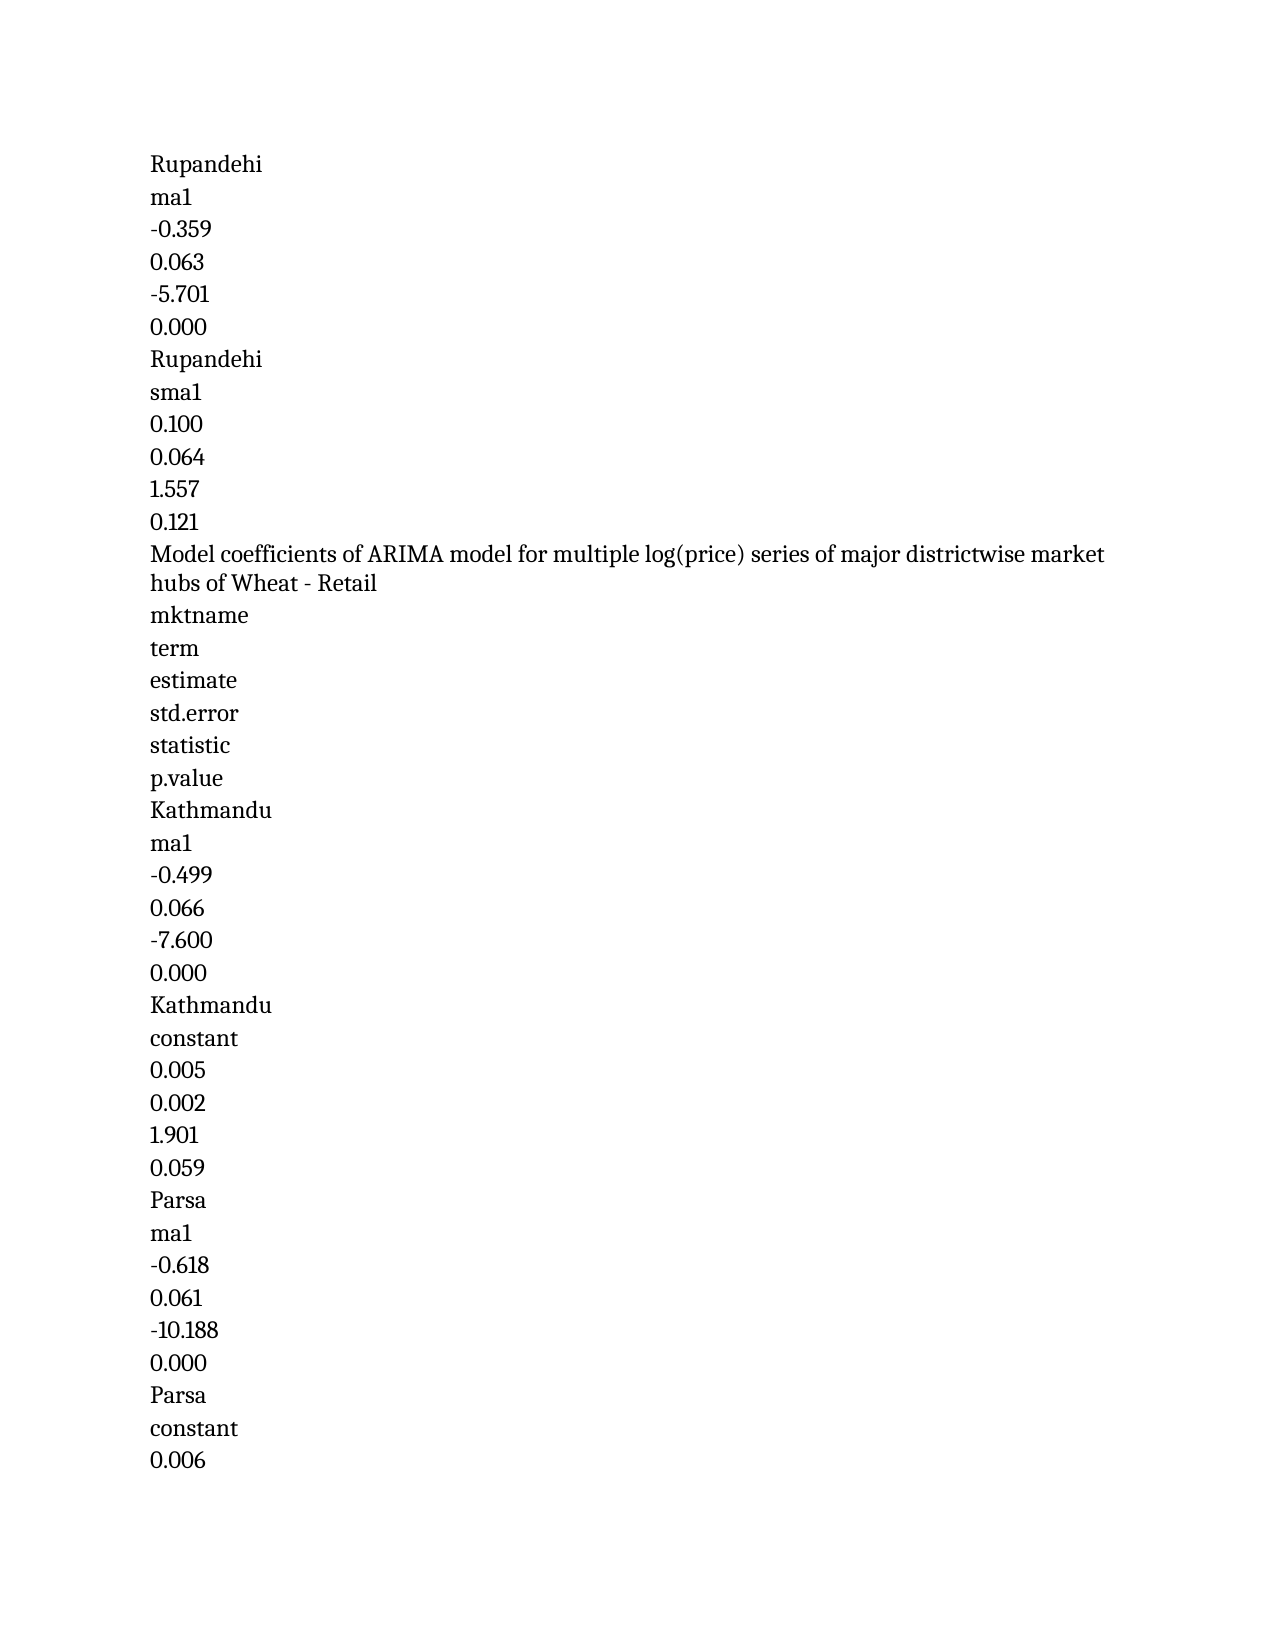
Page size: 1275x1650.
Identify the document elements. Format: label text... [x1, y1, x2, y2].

text estimate [150, 666, 1125, 695]
text 0.061 [150, 1284, 1125, 1312]
text term [150, 634, 1125, 662]
text Kathmandu [150, 991, 1125, 1020]
text -0.359 [150, 215, 1125, 244]
text 0.005 [150, 1056, 1125, 1085]
text -7.600 [150, 926, 1125, 955]
text 0.063 [150, 247, 1125, 276]
text 0.000 [150, 1349, 1125, 1377]
text ma1 [150, 182, 1125, 211]
text statistic [150, 731, 1125, 760]
text -10.188 [150, 1316, 1125, 1345]
text -0.499 [150, 861, 1125, 890]
text 0.002 [150, 1089, 1125, 1117]
text constant [150, 1414, 1125, 1442]
text 0.000 [150, 312, 1125, 341]
text 0.066 [150, 894, 1125, 922]
text ma1 [150, 1219, 1125, 1247]
text ma1 [150, 829, 1125, 857]
text 0.100 [150, 410, 1125, 439]
text constant [150, 1024, 1125, 1052]
text std.error [150, 699, 1125, 727]
text Parsa [150, 1381, 1125, 1410]
text Model coefficients of ARIMA model for multiple log(price) series of major districtwise market hubs of Wheat - Retail [150, 540, 1125, 597]
text Rupandehi [150, 345, 1125, 374]
text 1.901 [150, 1121, 1125, 1150]
text sma1 [150, 377, 1125, 406]
text 0.000 [150, 959, 1125, 987]
text 1.557 [150, 475, 1125, 504]
text 0.006 [150, 1446, 1125, 1475]
text -0.618 [150, 1251, 1125, 1280]
text 0.064 [150, 442, 1125, 471]
text 0.059 [150, 1154, 1125, 1182]
text Rupandehi [150, 150, 1125, 179]
text 0.121 [150, 507, 1125, 536]
text mktname [150, 601, 1125, 630]
text p.value [150, 764, 1125, 792]
text -5.701 [150, 280, 1125, 309]
text Kathmandu [150, 796, 1125, 825]
text Parsa [150, 1186, 1125, 1215]
